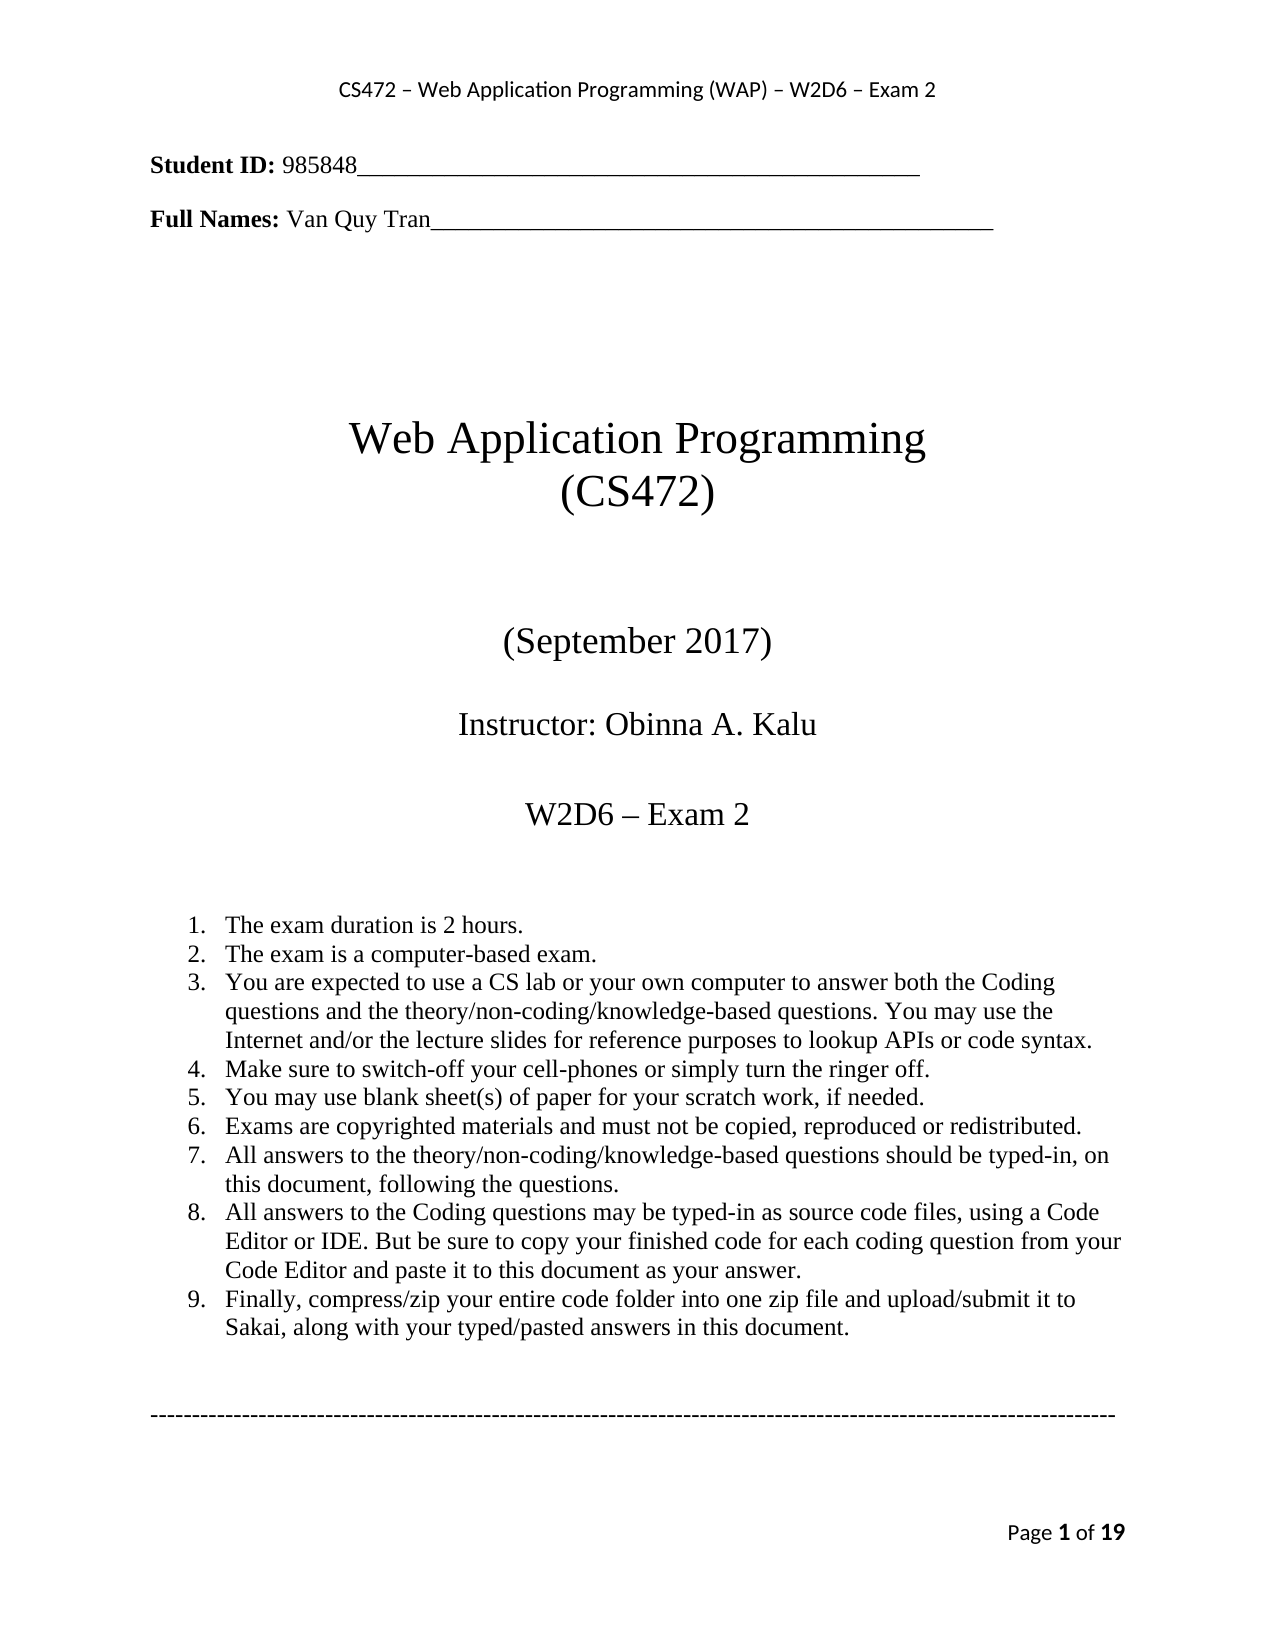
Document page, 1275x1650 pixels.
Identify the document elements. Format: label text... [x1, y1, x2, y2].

list Finally, compress/zip your entire code folder into one zip file and upload/submit it to Sakai, along with your typed/pasted answers in this document. [187, 1284, 1125, 1341]
text (September 2017) [150, 618, 1125, 661]
text Instructor: Obinna A. Kalu [150, 704, 1125, 743]
text Student ID: 985848_____________________________________________ [150, 150, 1125, 179]
list The exam is a computer-based exam. [187, 939, 1125, 967]
text Full Names: Van Quy Tran_____________________________________________ [150, 204, 1125, 233]
list All answers to the theory/non-coding/knowledge-based questions should be typed-in, on this document, following the questions. [187, 1140, 1125, 1197]
list Exams are copyrighted materials and must not be copied, reproduced or redistributed. [187, 1111, 1125, 1140]
list You are expected to use a CS lab or your own computer to answer both the Coding questions and the theory/non-coding/knowledge-based questions. You may use the Internet and/or the lecture slides for reference purposes to lookup APIs or code syntax. [187, 967, 1125, 1054]
list You may use blank sheet(s) of paper for your scratch work, if needed. [187, 1082, 1125, 1111]
list All answers to the Coding questions may be typed-in as source code files, using a Code Editor or IDE. But be sure to copy your finished code for each coding question from your Code Editor and paste it to this document as your answer. [187, 1197, 1125, 1284]
text W2D6 – Exam 2 [150, 794, 1125, 832]
text Web Application Programming [150, 411, 1125, 463]
text (CS472) [150, 463, 1125, 516]
list Make sure to switch-off your cell-phones or simply turn the ringer off. [187, 1054, 1125, 1082]
list The exam duration is 2 hours. [187, 910, 1125, 939]
text -------------------------------------------------------------------------------------------------------------------- [150, 1399, 1125, 1427]
